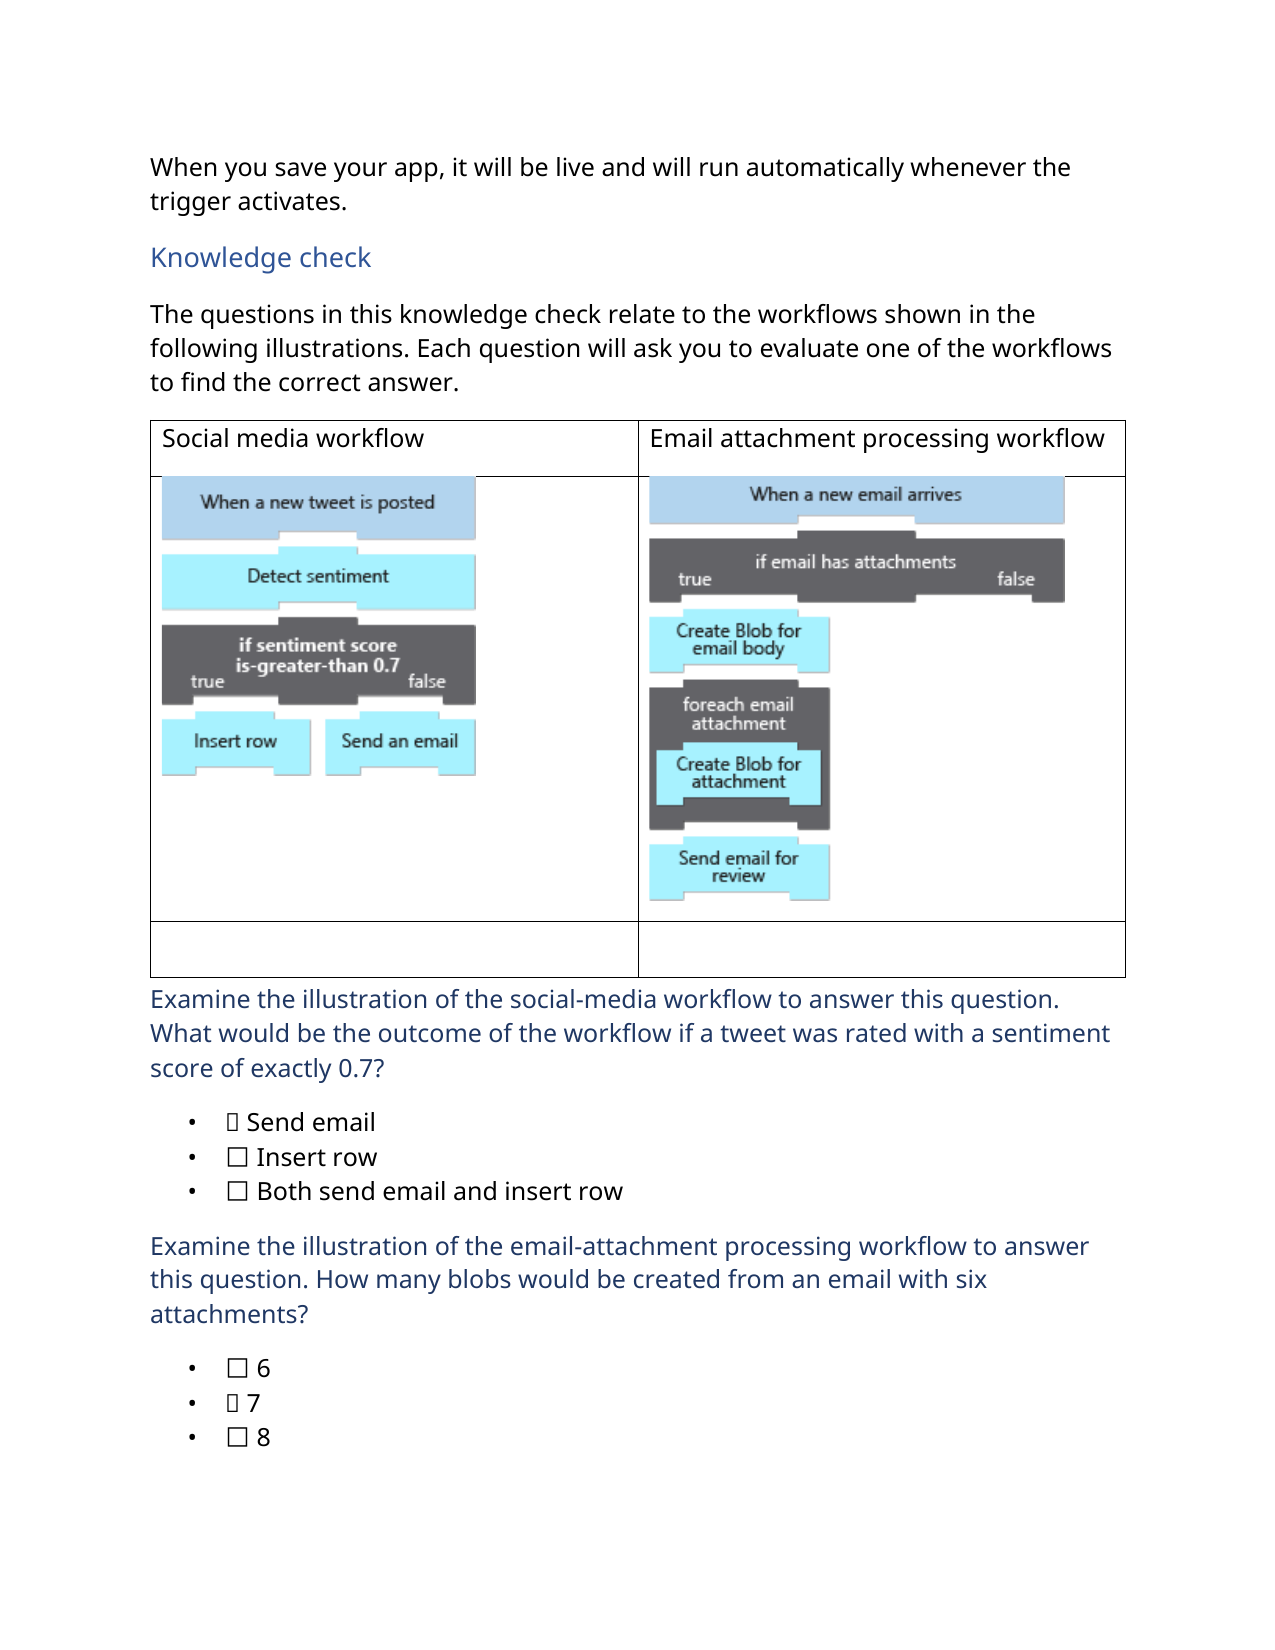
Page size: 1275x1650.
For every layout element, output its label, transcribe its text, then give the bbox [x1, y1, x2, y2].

list ❎ 7 [187, 1385, 1125, 1419]
list ⬜ Insert row [187, 1139, 1125, 1173]
list ⬜ Both send email and insert row [187, 1173, 1125, 1207]
text The questions in this knowledge check relate to the workflows shown in the following illustrations. Each question will ask you to evaluate one of the workflows to find the correct answer. [150, 297, 1125, 399]
subtitle Examine the illustration of the email-attachment processing workflow to answer this question. How many blobs would be created from an email with six attachments? [150, 1228, 1125, 1330]
table_cell [639, 922, 1125, 977]
list ⬜ 6 [187, 1351, 1125, 1385]
table_cell [151, 922, 638, 977]
subtitle Examine the illustration of the social-media workflow to answer this question. What would be the outcome of the workflow if a tweet was rated with a sentiment score of exactly 0.7? [150, 982, 1125, 1084]
table_cell [151, 477, 638, 921]
list ❎ Send email [187, 1105, 1125, 1139]
subtitle Knowledge check [150, 239, 1125, 276]
table_header Email attachment processing workflow [639, 421, 1125, 476]
picture [649, 476, 1065, 901]
text When you save your app, it will be live and will run automatically whenever the trigger activates. [150, 150, 1125, 218]
picture [161, 476, 476, 776]
table_cell [639, 477, 1125, 921]
list ⬜ 8 [187, 1419, 1125, 1453]
table_header Social media workflow [151, 421, 638, 476]
